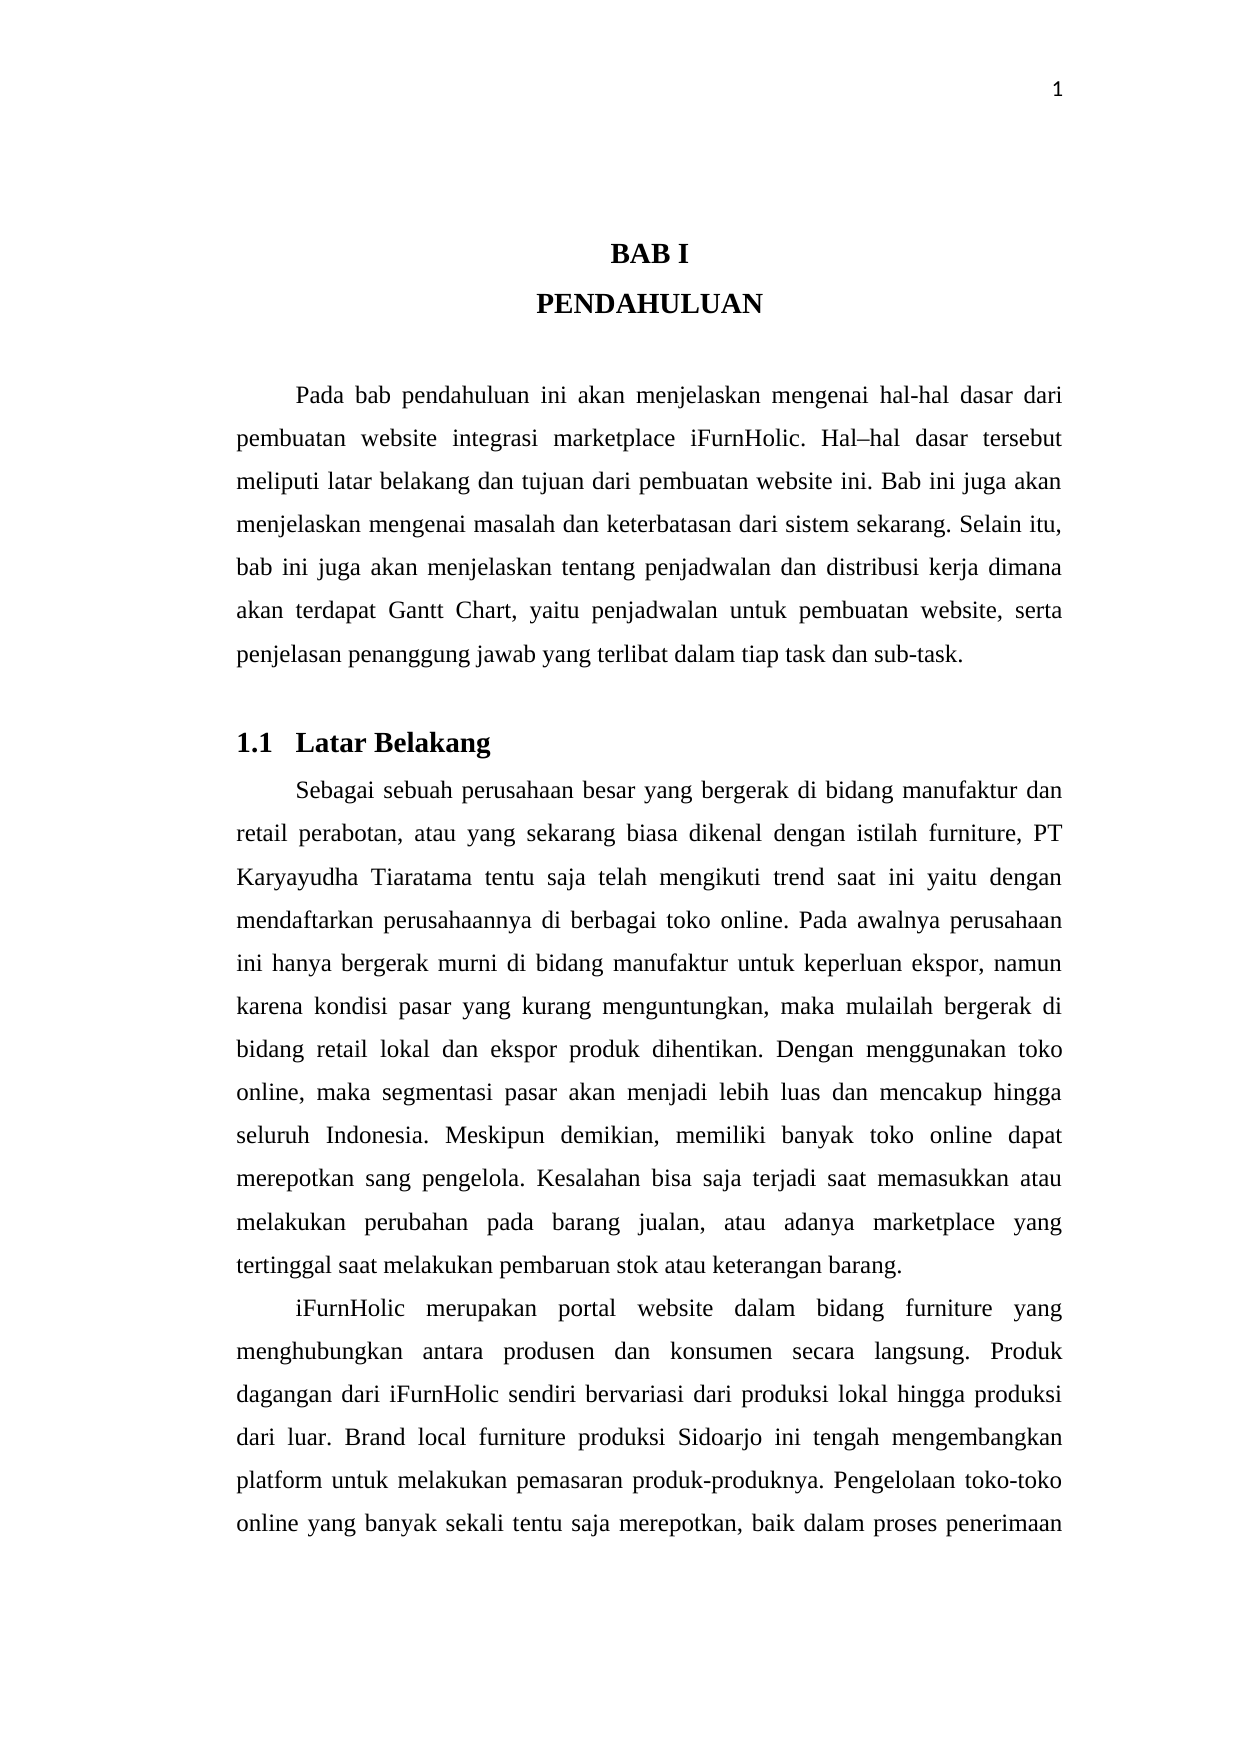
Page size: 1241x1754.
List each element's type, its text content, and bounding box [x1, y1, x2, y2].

text PENDAHULUAN [236, 287, 1063, 320]
text Pada bab pendahuluan ini akan menjelaskan mengenai hal-hal dasar dari pembuatan website integrasi marketplace iFurnHolic. Hal–hal dasar tersebut meliputi latar belakang dan tujuan dari pembuatan website ini. Bab ini juga akan menjelaskan mengenai masalah dan keterbatasan dari sistem sekarang. Selain itu, bab ini juga akan menjelaskan tentang penjadwalan dan distribusi kerja dimana akan terdapat Gantt Chart, yaitu penjadwalan untuk pembuatan website, serta penjelasan penanggung jawab yang terlibat dalam tiap task dan sub-task. [236, 380, 1063, 667]
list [236, 1293, 1063, 1537]
list Sebagai sebuah perusahaan besar yang bergerak di bidang manufaktur dan retail perabotan, atau yang sekarang biasa dikenal dengan istilah furniture, PT Karyayudha Tiaratama tentu saja telah mengikuti trend saat ini yaitu dengan mendaftarkan perusahaannya di berbagai toko online. Pada awalnya perusahaan ini hanya bergerak murni di bidang manufaktur untuk keperluan ekspor, namun karena kondisi pasar yang kurang menguntungkan, maka mulailah bergerak di bidang retail lokal dan ekspor produk dihentikan. Dengan menggunakan toko online, maka segmentasi pasar akan menjadi lebih luas dan mencakup hingga seluruh Indonesia. Meskipun demikian, memiliki banyak toko online dapat merepotkan sang pengelola. Kesalahan bisa saja terjadi saat memasukkan atau melakukan perubahan pada barang jualan, atau adanya marketplace yang tertinggal saat melakukan pembaruan stok atau keterangan barang. [236, 775, 1063, 1278]
text BAB I [236, 236, 1063, 270]
list Latar Belakang [236, 725, 1063, 758]
